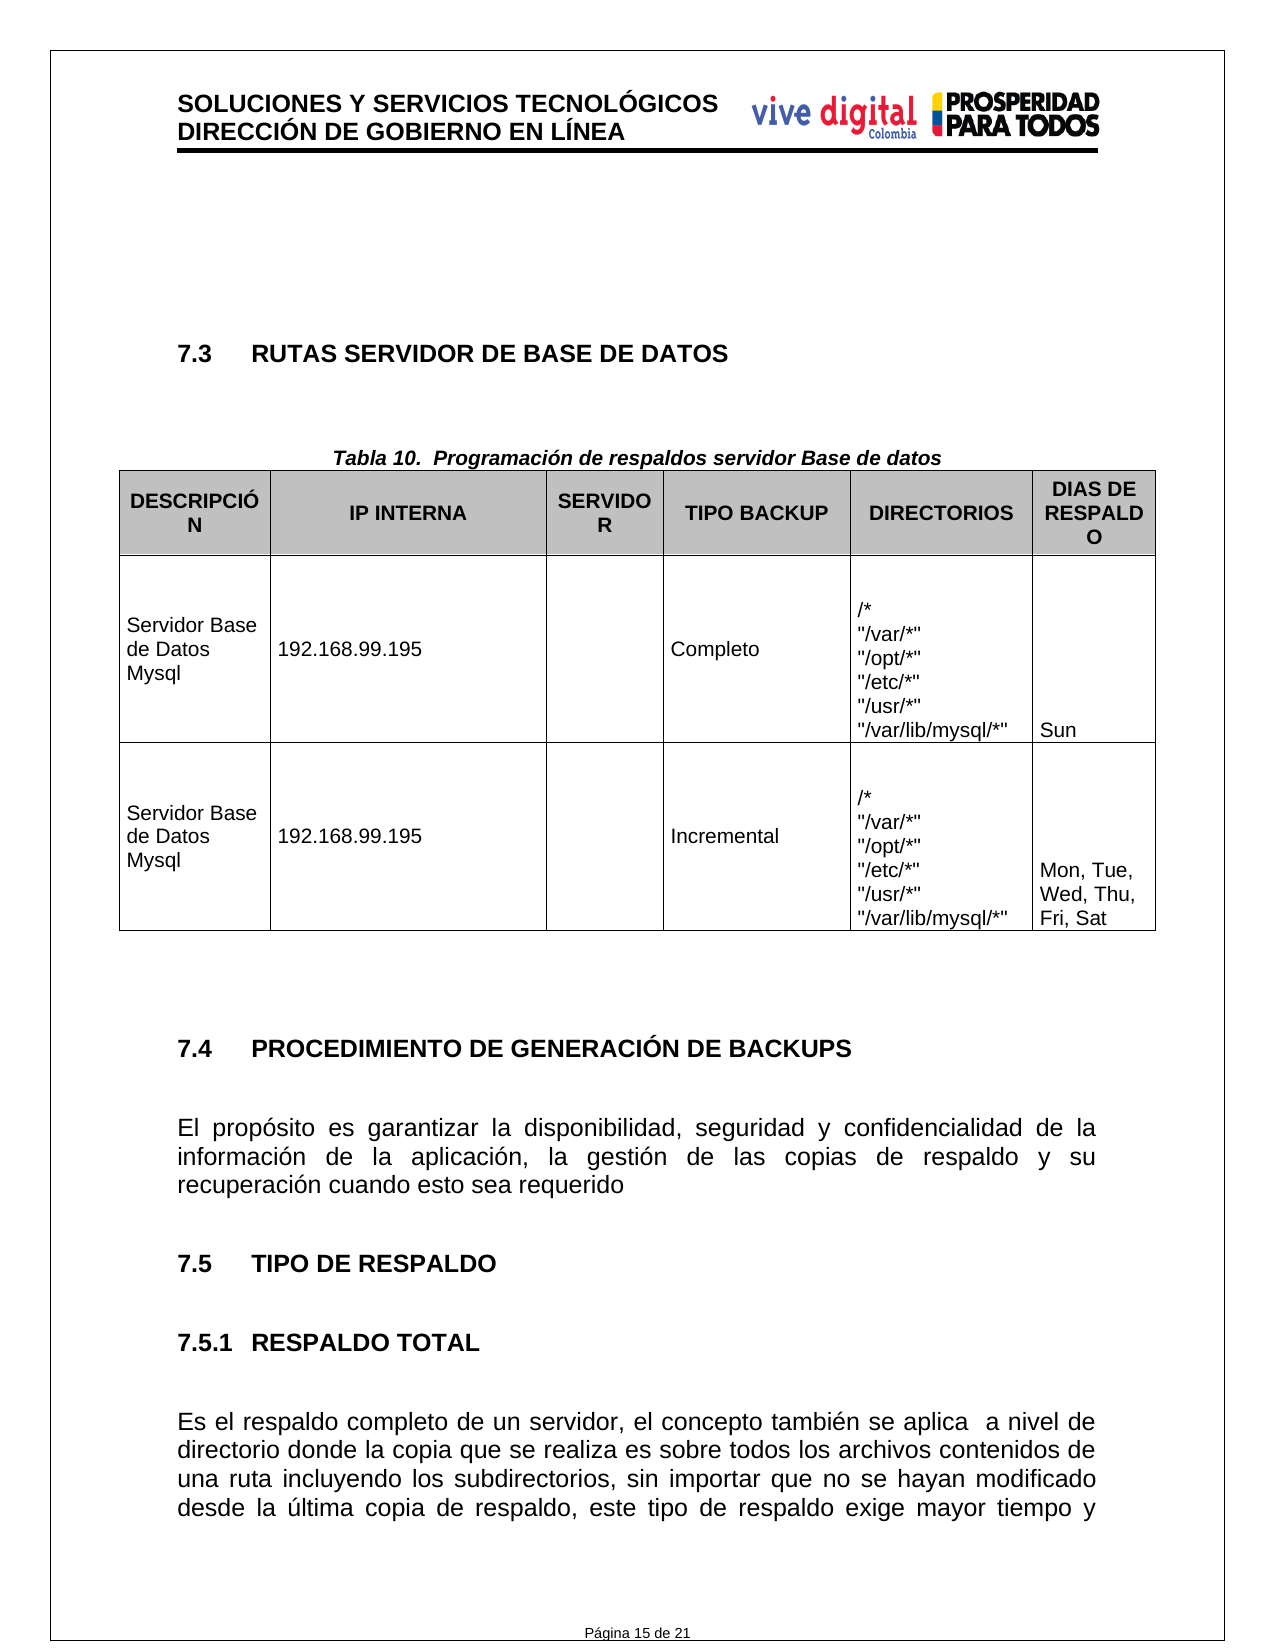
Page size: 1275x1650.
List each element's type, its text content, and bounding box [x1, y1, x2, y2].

table_header DIAS DE RESPALDO [1033, 471, 1155, 554]
table_cell 192.168.99.195 [271, 743, 546, 929]
table_cell Incremental [664, 743, 850, 929]
table_header DESCRIPCIÓN [120, 471, 270, 554]
table_cell Completo [664, 556, 850, 742]
table_cell 192.168.99.195 [271, 556, 546, 742]
table_cell Servidor Base de Datos Mysql [120, 743, 270, 929]
table_header SERVIDOR [547, 471, 663, 554]
table_cell [547, 743, 663, 929]
table_cell Sun [1033, 556, 1155, 742]
table_header TIPO BACKUP [664, 471, 850, 554]
table_cell [547, 556, 663, 742]
table_header IP INTERNA [271, 471, 546, 554]
table_header DIRECTORIOS [851, 471, 1032, 554]
text El propósito es garantizar la disponibilidad, seguridad y confidencialidad de la información de la aplicación, la gestión de las copias de respaldo y su recuperación cuando esto sea requerido [177, 1113, 1098, 1199]
text TIPO DE RESPALDO [177, 1249, 1098, 1278]
table_cell Servidor Base de Datos Mysql [120, 556, 270, 742]
text RUTAS SERVIDOR DE BASE DE DATOS [177, 339, 1098, 367]
table_cell /* "/var/*" "/opt/*" "/etc/*" "/usr/*" "/var/lib/mysql/*" [851, 556, 1032, 742]
text PROCEDIMIENTO DE GENERACIÓN DE BACKUPS [177, 1034, 1098, 1063]
table_cell /* "/var/*" "/opt/*" "/etc/*" "/usr/*" "/var/lib/mysql/*" [851, 743, 1032, 929]
table_cell Mon, Tue, Wed, Thu, Fri, Sat [1033, 743, 1155, 929]
text RESPALDO TOTAL [177, 1328, 1098, 1357]
picture [746, 86, 1107, 145]
